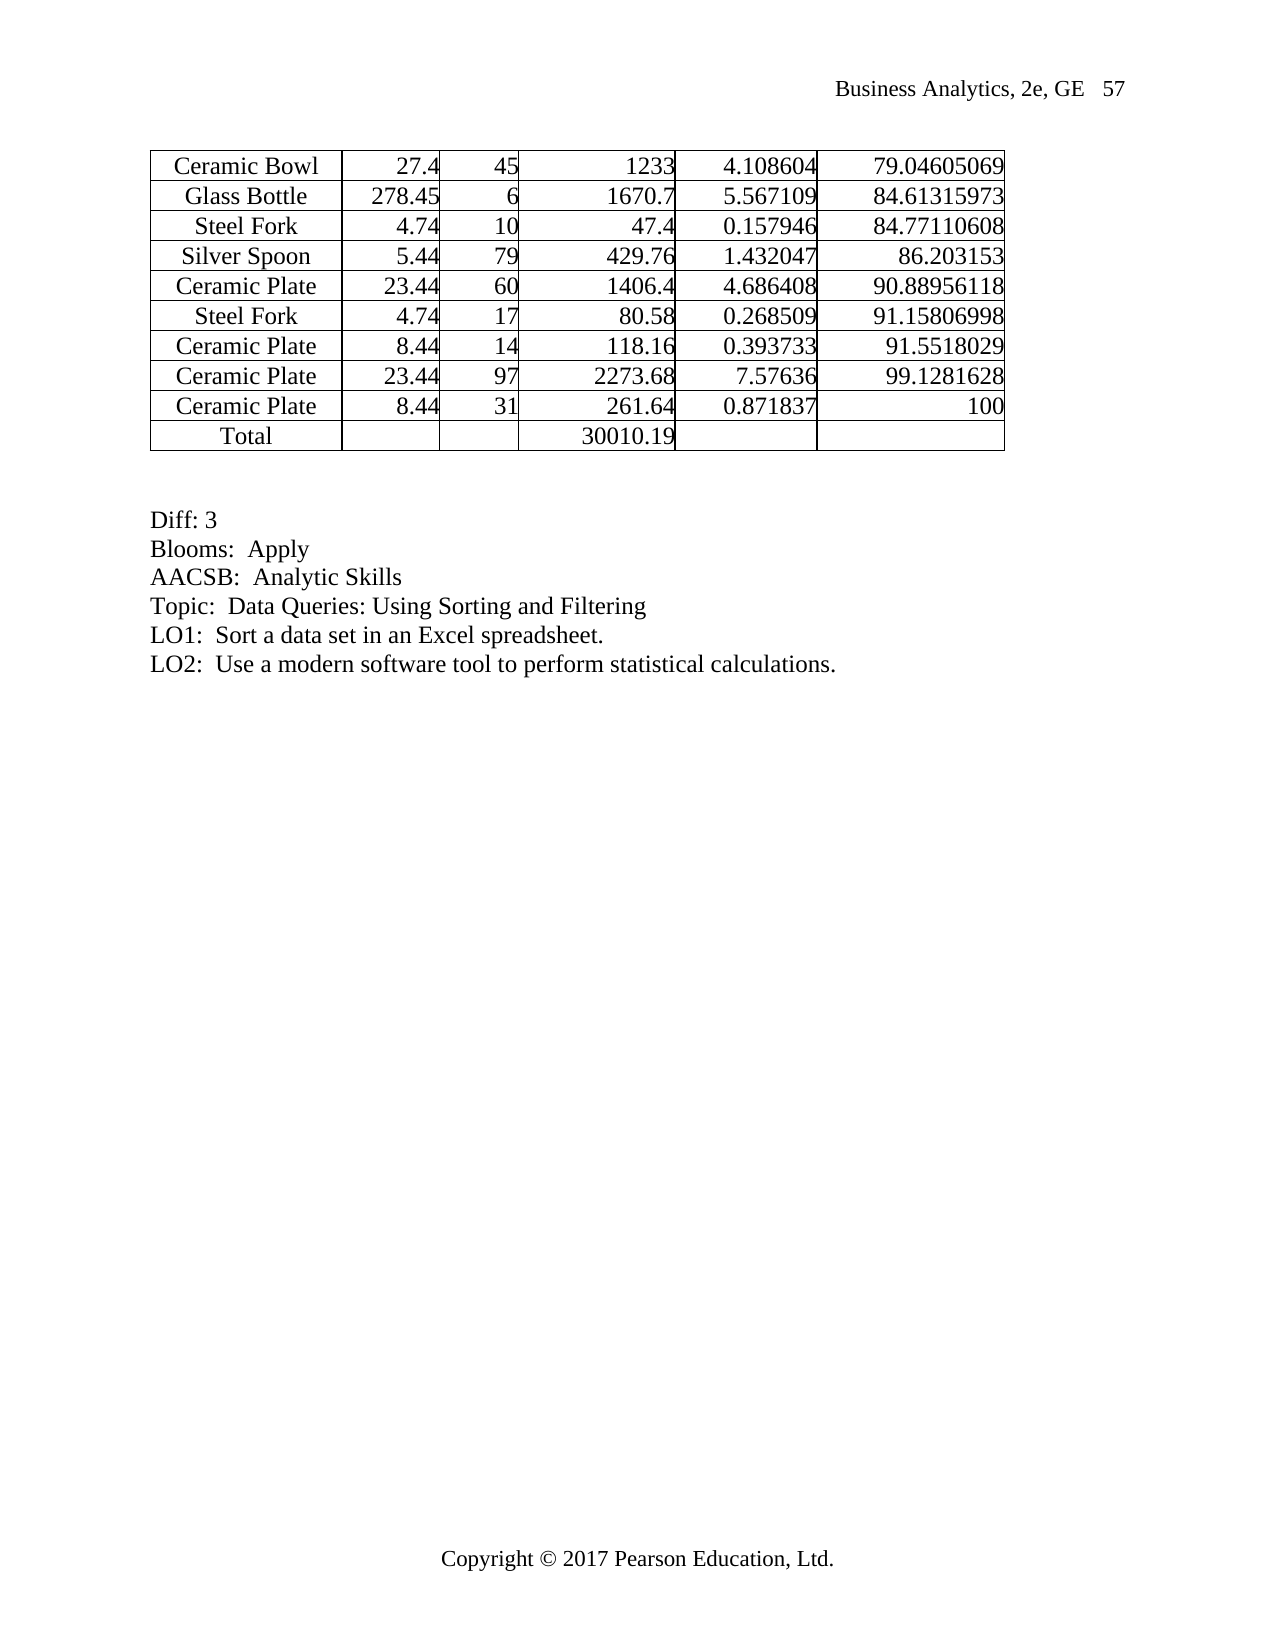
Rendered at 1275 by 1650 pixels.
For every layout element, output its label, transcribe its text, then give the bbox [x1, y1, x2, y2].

table_cell 79 [440, 241, 518, 270]
table_cell 84.61315973 [818, 181, 1004, 210]
table_cell Ceramic Plate [151, 361, 341, 390]
table_cell 2273.68 [519, 361, 674, 390]
table_cell 91.5518029 [818, 331, 1004, 360]
table_cell Glass Bottle [151, 181, 341, 210]
table_cell 4.108604 [676, 151, 816, 180]
table_cell 91.15806998 [818, 301, 1004, 330]
table_cell 8.44 [343, 391, 439, 420]
table_cell 27.4 [343, 151, 439, 180]
table_cell 31 [440, 391, 518, 420]
table_cell 100 [818, 391, 1004, 420]
table_cell Steel Fork [151, 211, 341, 240]
table_cell 429.76 [519, 241, 674, 270]
table_cell 0.157946 [676, 211, 816, 240]
table_cell 80.58 [519, 301, 674, 330]
table_cell 7.57636 [676, 361, 816, 390]
table_cell 8.44 [343, 331, 439, 360]
table_cell Total [151, 421, 341, 450]
table_cell 45 [440, 151, 518, 180]
table_cell [440, 421, 518, 450]
text Topic: Data Queries: Using Sorting and Filtering [150, 591, 1125, 620]
table_cell 4.686408 [676, 271, 816, 300]
table_cell 6 [440, 181, 518, 210]
table_cell 5.567109 [676, 181, 816, 210]
text Blooms: Apply [150, 534, 1125, 562]
table_cell 90.88956118 [818, 271, 1004, 300]
table_cell 23.44 [343, 271, 439, 300]
table_cell 0.393733 [676, 331, 816, 360]
text LO2: Use a modern software tool to perform statistical calculations. [150, 649, 1125, 677]
table_cell Ceramic Bowl [151, 151, 341, 180]
table_cell 17 [440, 301, 518, 330]
table_cell 30010.19 [519, 421, 674, 450]
table_cell Ceramic Plate [151, 271, 341, 300]
table_cell 118.16 [519, 331, 674, 360]
table_cell 10 [440, 211, 518, 240]
table_cell 5.44 [343, 241, 439, 270]
table_cell 23.44 [343, 361, 439, 390]
table_cell 1233 [519, 151, 674, 180]
table_cell Ceramic Plate [151, 391, 341, 420]
table_cell 1.432047 [676, 241, 816, 270]
table_cell 60 [440, 271, 518, 300]
table_cell 86.203153 [818, 241, 1004, 270]
table_cell 84.77110608 [818, 211, 1004, 240]
table_cell [343, 421, 439, 450]
table_cell 79.04605069 [818, 151, 1004, 180]
table_cell 99.1281628 [818, 361, 1004, 390]
table_cell Ceramic Plate [151, 331, 341, 360]
table_cell Silver Spoon [151, 241, 341, 270]
table_cell 97 [440, 361, 518, 390]
text AACSB: Analytic Skills [150, 562, 1125, 591]
table_cell 14 [440, 331, 518, 360]
text Diff: 3 [150, 505, 1125, 534]
table_cell 4.74 [343, 211, 439, 240]
table_cell [676, 421, 816, 450]
table_cell 0.871837 [676, 391, 816, 420]
table_cell [818, 421, 1004, 450]
table_cell 278.45 [343, 181, 439, 210]
text LO1: Sort a data set in an Excel spreadsheet. [150, 620, 1125, 649]
table_cell 1670.7 [519, 181, 674, 210]
table_cell 1406.4 [519, 271, 674, 300]
table_cell Steel Fork [151, 301, 341, 330]
table_cell 261.64 [519, 391, 674, 420]
table_cell 47.4 [519, 211, 674, 240]
table_cell 0.268509 [676, 301, 816, 330]
table_cell 4.74 [343, 301, 439, 330]
